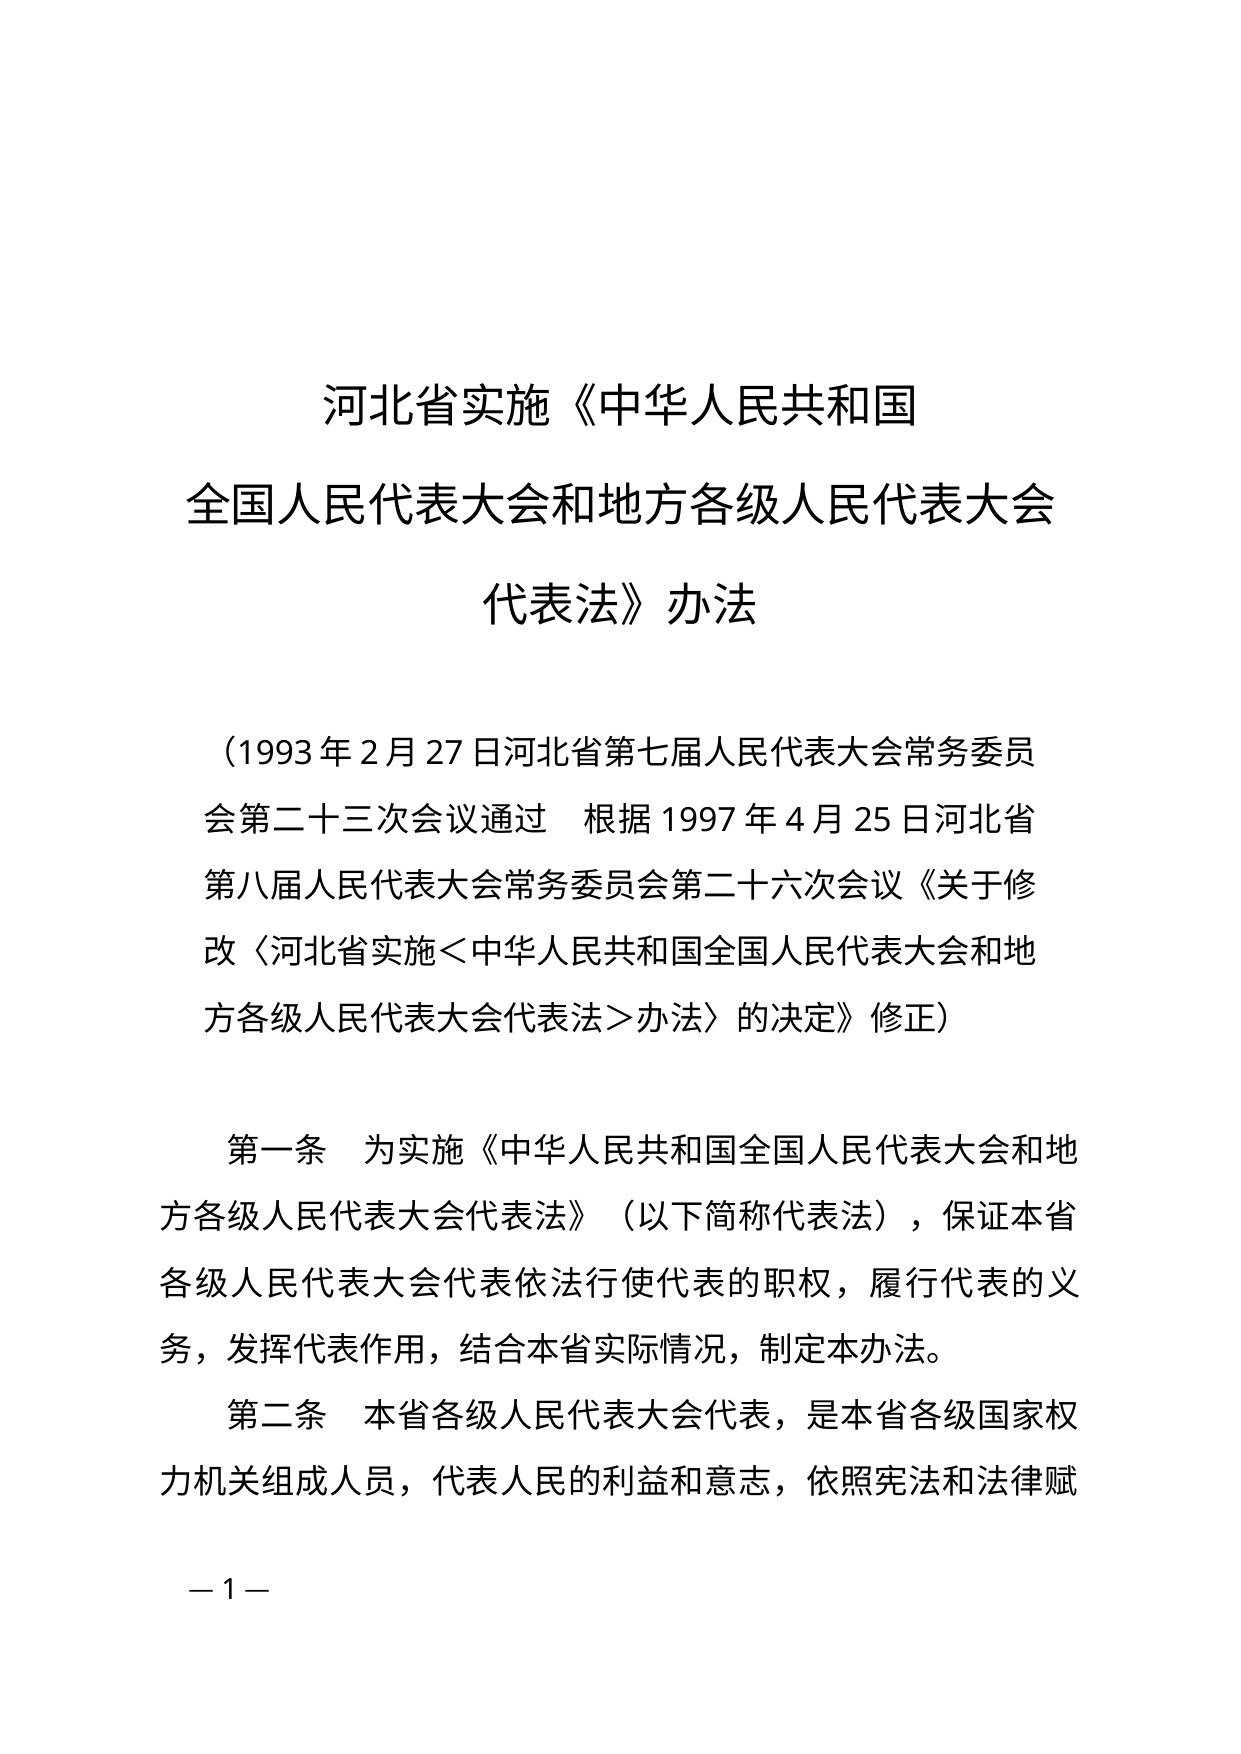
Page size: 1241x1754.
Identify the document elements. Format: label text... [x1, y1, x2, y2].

text （1993年2月27日河北省第七届人民代表大会常务委员会第二十三次会议通过 根据1997年4月25日河北省第八届人民代表大会常务委员会第二十六次会议《关于修改〈河北省实施＜中华人民共和国全国人民代表大会和地方各级人民代表大会代表法＞办法〉的决定》修正） [203, 717, 1037, 1048]
text 代表法》办法 [159, 552, 1081, 651]
text 河北省实施《中华人民共和国 [159, 353, 1081, 452]
text 第一条 为实施《中华人民共和国全国人民代表大会和地方各级人民代表大会代表法》（以下简称代表法），保证本省各级人民代表大会代表依法行使代表的职权，履行代表的义务，发挥代表作用，结合本省实际情况，制定本办法。 [159, 1115, 1081, 1380]
text 全国人民代表大会和地方各级人民代表大会 [159, 452, 1081, 552]
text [159, 1380, 1081, 1512]
